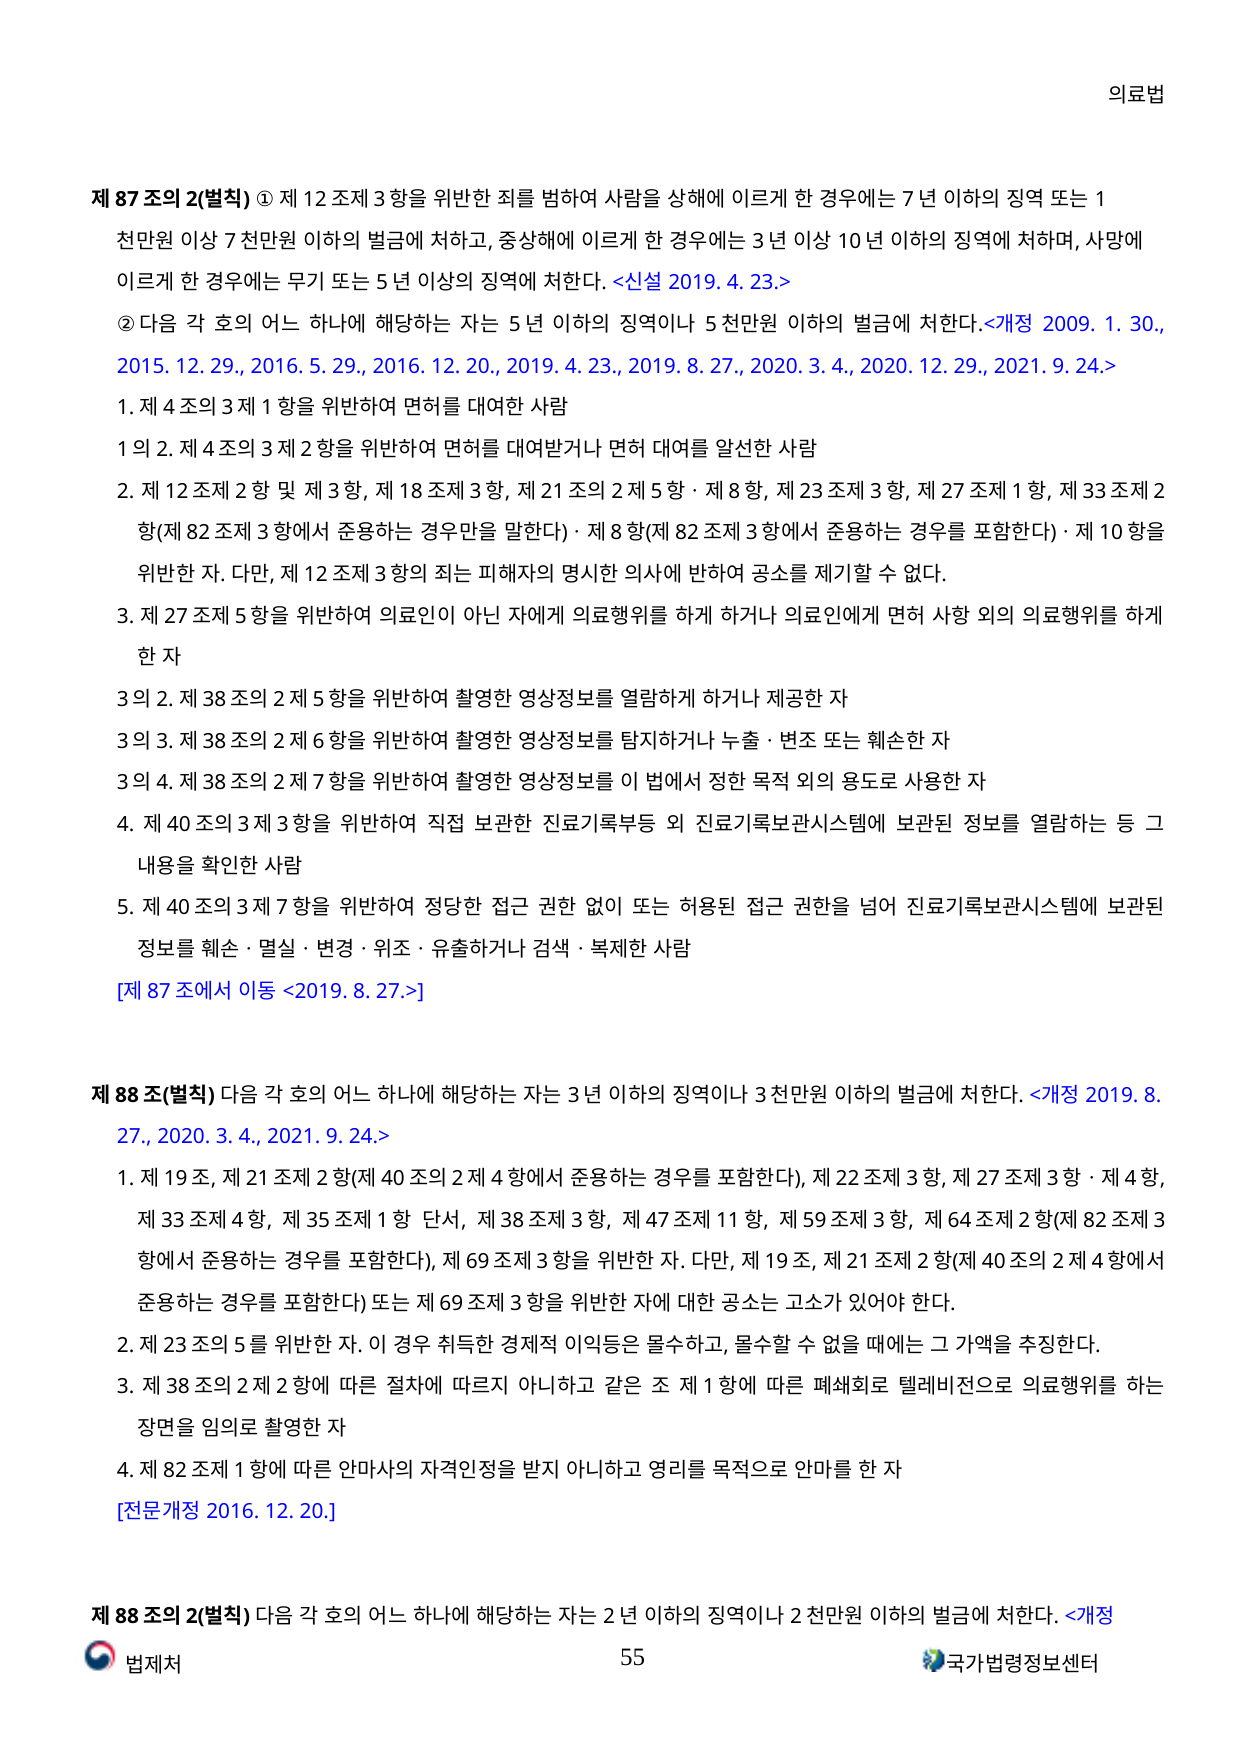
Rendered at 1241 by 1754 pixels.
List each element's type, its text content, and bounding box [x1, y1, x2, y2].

text 2. 제12조제2항 및 제3항, 제18조제3항, 제21조의2제5항ㆍ제8항, 제23조제3항, 제27조제1항, 제33조제2항(제82조제3항에서 준용하는 경우만을 말한다)ㆍ제8항(제82조제3항에서 준용하는 경우를 포함한다)ㆍ제10항을 위반한 자. 다만, 제12조제3항의 죄는 피해자의 명시한 의사에 반하여 공소를 제기할 수 없다. [117, 462, 1165, 587]
text 5. 제40조의3제7항을 위반하여 정당한 접근 권한 없이 또는 허용된 접근 권한을 넘어 진료기록보관시스템에 보관된 정보를 훼손ㆍ멸실ㆍ변경ㆍ위조ㆍ유출하거나 검색ㆍ복제한 사람 [117, 879, 1165, 962]
text 제88조(벌칙) 다음 각 호의 어느 하나에 해당하는 자는 3년 이하의 징역이나 3천만원 이하의 벌금에 처한다. <개정 2019. 8. 27., 2020. 3. 4., 2021. 9. 24.> [92, 1067, 1165, 1150]
text 4. 제82조제1항에 따른 안마사의 자격인정을 받지 아니하고 영리를 목적으로 안마를 한 자 [117, 1442, 1165, 1483]
text 1의2. 제4조의3제2항을 위반하여 면허를 대여받거나 면허 대여를 알선한 사람 [117, 421, 1165, 462]
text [92, 1587, 1165, 1629]
text 1. 제19조, 제21조제2항(제40조의2제4항에서 준용하는 경우를 포함한다), 제22조제3항, 제27조제3항ㆍ제4항, 제33조제4항, 제35조제1항 단서, 제38조제3항, 제47조제11항, 제59조제3항, 제64조제2항(제82조제3항에서 준용하는 경우를 포함한다), 제69조제3항을 위반한 자. 다만, 제19조, 제21조제2항(제40조의2제4항에서 준용하는 경우를 포함한다) 또는 제69조제3항을 위반한 자에 대한 공소는 고소가 있어야 한다. [117, 1150, 1165, 1317]
text [전문개정 2016. 12. 20.] [117, 1483, 1165, 1525]
text 4. 제40조의3제3항을 위반하여 직접 보관한 진료기록부등 외 진료기록보관시스템에 보관된 정보를 열람하는 등 그 내용을 확인한 사람 [117, 796, 1165, 879]
text 3의4. 제38조의2제7항을 위반하여 촬영한 영상정보를 이 법에서 정한 목적 외의 용도로 사용한 자 [117, 754, 1165, 796]
text 3의2. 제38조의2제5항을 위반하여 촬영한 영상정보를 열람하게 하거나 제공한 자 [117, 671, 1165, 712]
picture [75, 1637, 126, 1673]
text 3의3. 제38조의2제6항을 위반하여 촬영한 영상정보를 탐지하거나 누출ㆍ변조 또는 훼손한 자 [117, 712, 1165, 754]
text [제87조에서 이동 <2019. 8. 27.>] [117, 962, 1165, 1004]
text 3. 제38조의2제2항에 따른 절차에 따르지 아니하고 같은 조 제1항에 따른 폐쇄회로 텔레비전으로 의료행위를 하는 장면을 임의로 촬영한 자 [117, 1358, 1165, 1442]
picture [892, 1637, 947, 1672]
text ②다음 각 호의 어느 하나에 해당하는 자는 5년 이하의 징역이나 5천만원 이하의 벌금에 처한다.<개정 2009. 1. 30., 2015. 12. 29., 2016. 5. 29., 2016. 12. 20., 2019. 4. 23., 2019. 8. 27., 2020. 3. 4., 2020. 12. 29., 2021. 9. 24.> [117, 296, 1165, 379]
text 제87조의2(벌칙) ① 제12조제3항을 위반한 죄를 범하여 사람을 상해에 이르게 한 경우에는 7년 이하의 징역 또는 1천만원 이상 7천만원 이하의 벌금에 처하고, 중상해에 이르게 한 경우에는 3년 이상 10년 이하의 징역에 처하며, 사망에 이르게 한 경우에는 무기 또는 5년 이상의 징역에 처한다. <신설 2019. 4. 23.> [92, 171, 1165, 296]
text 2. 제23조의5를 위반한 자. 이 경우 취득한 경제적 이익등은 몰수하고, 몰수할 수 없을 때에는 그 가액을 추징한다. [117, 1317, 1165, 1358]
text 1. 제4조의3제1항을 위반하여 면허를 대여한 사람 [117, 379, 1165, 421]
text 3. 제27조제5항을 위반하여 의료인이 아닌 자에게 의료행위를 하게 하거나 의료인에게 면허 사항 외의 의료행위를 하게 한 자 [117, 587, 1165, 671]
